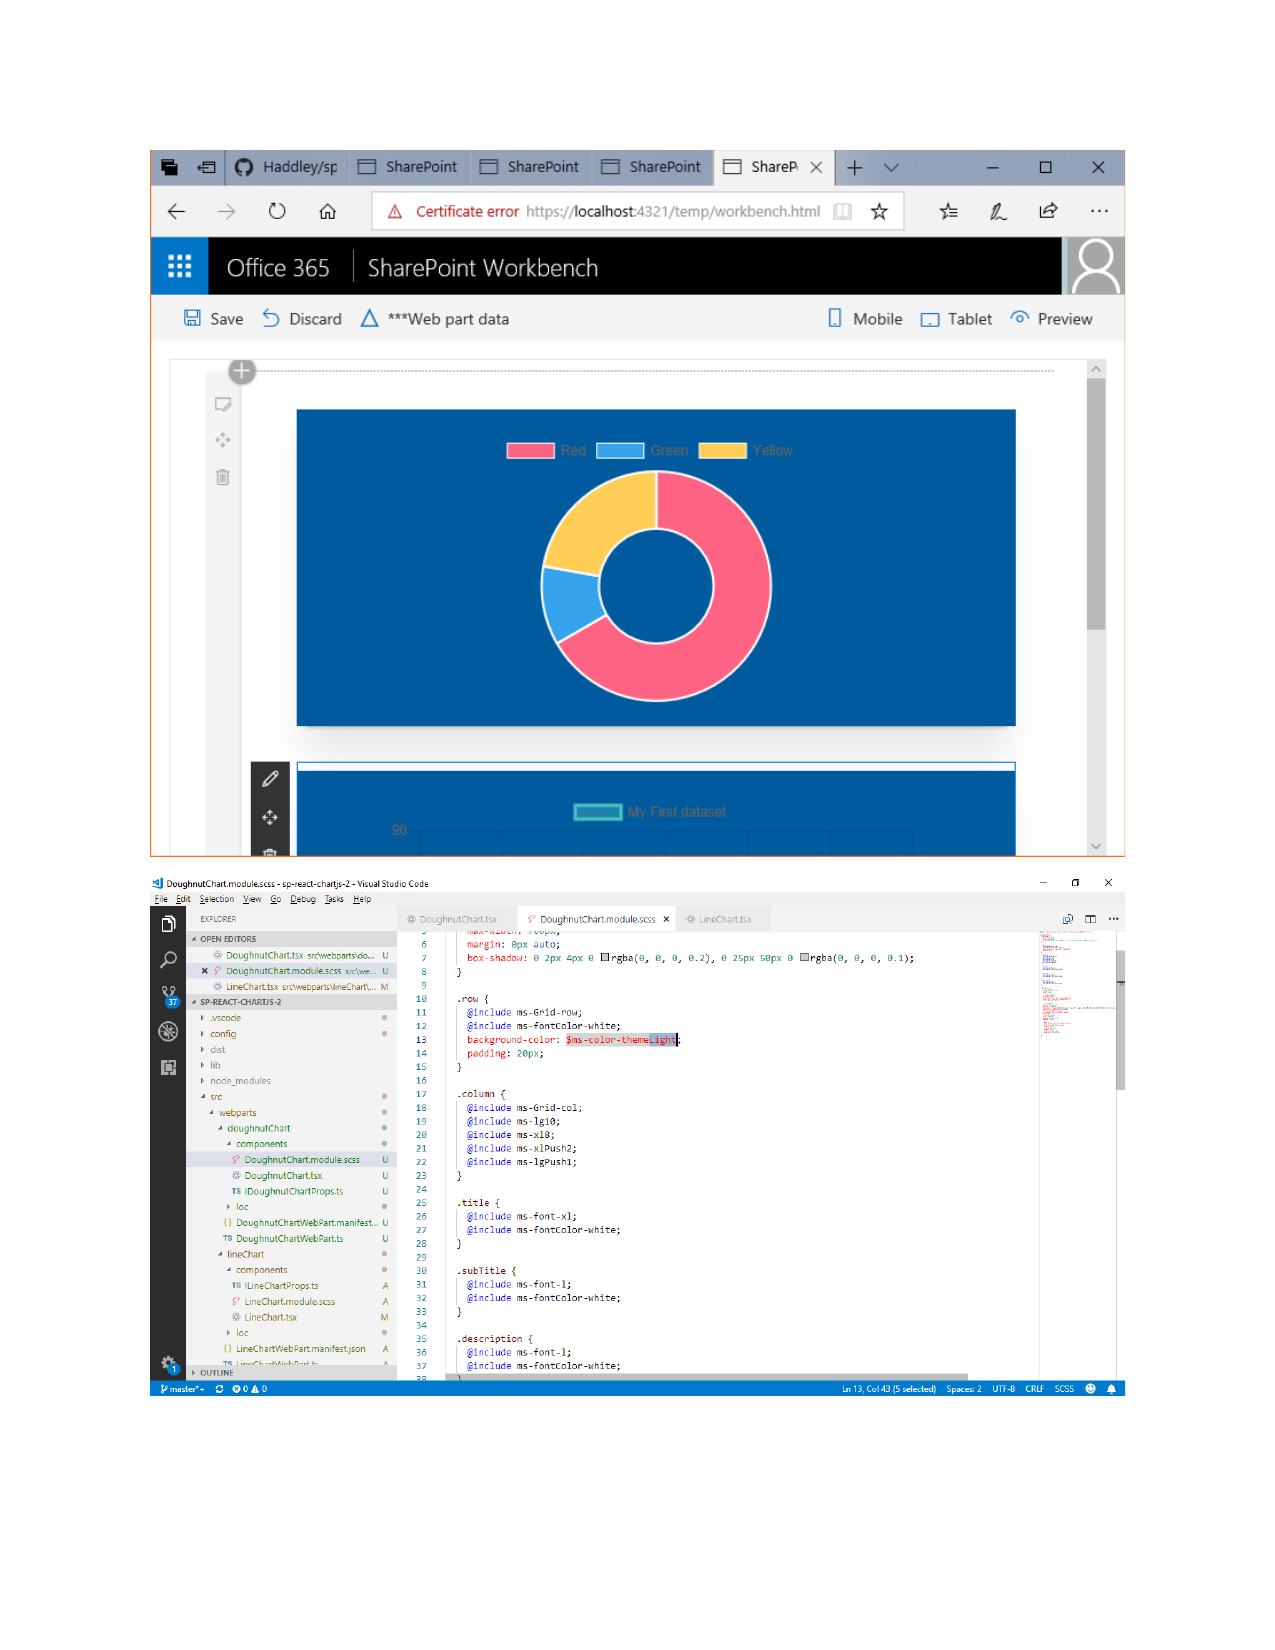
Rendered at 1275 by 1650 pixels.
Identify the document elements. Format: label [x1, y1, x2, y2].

picture [150, 150, 1125, 857]
picture [150, 875, 1125, 1396]
